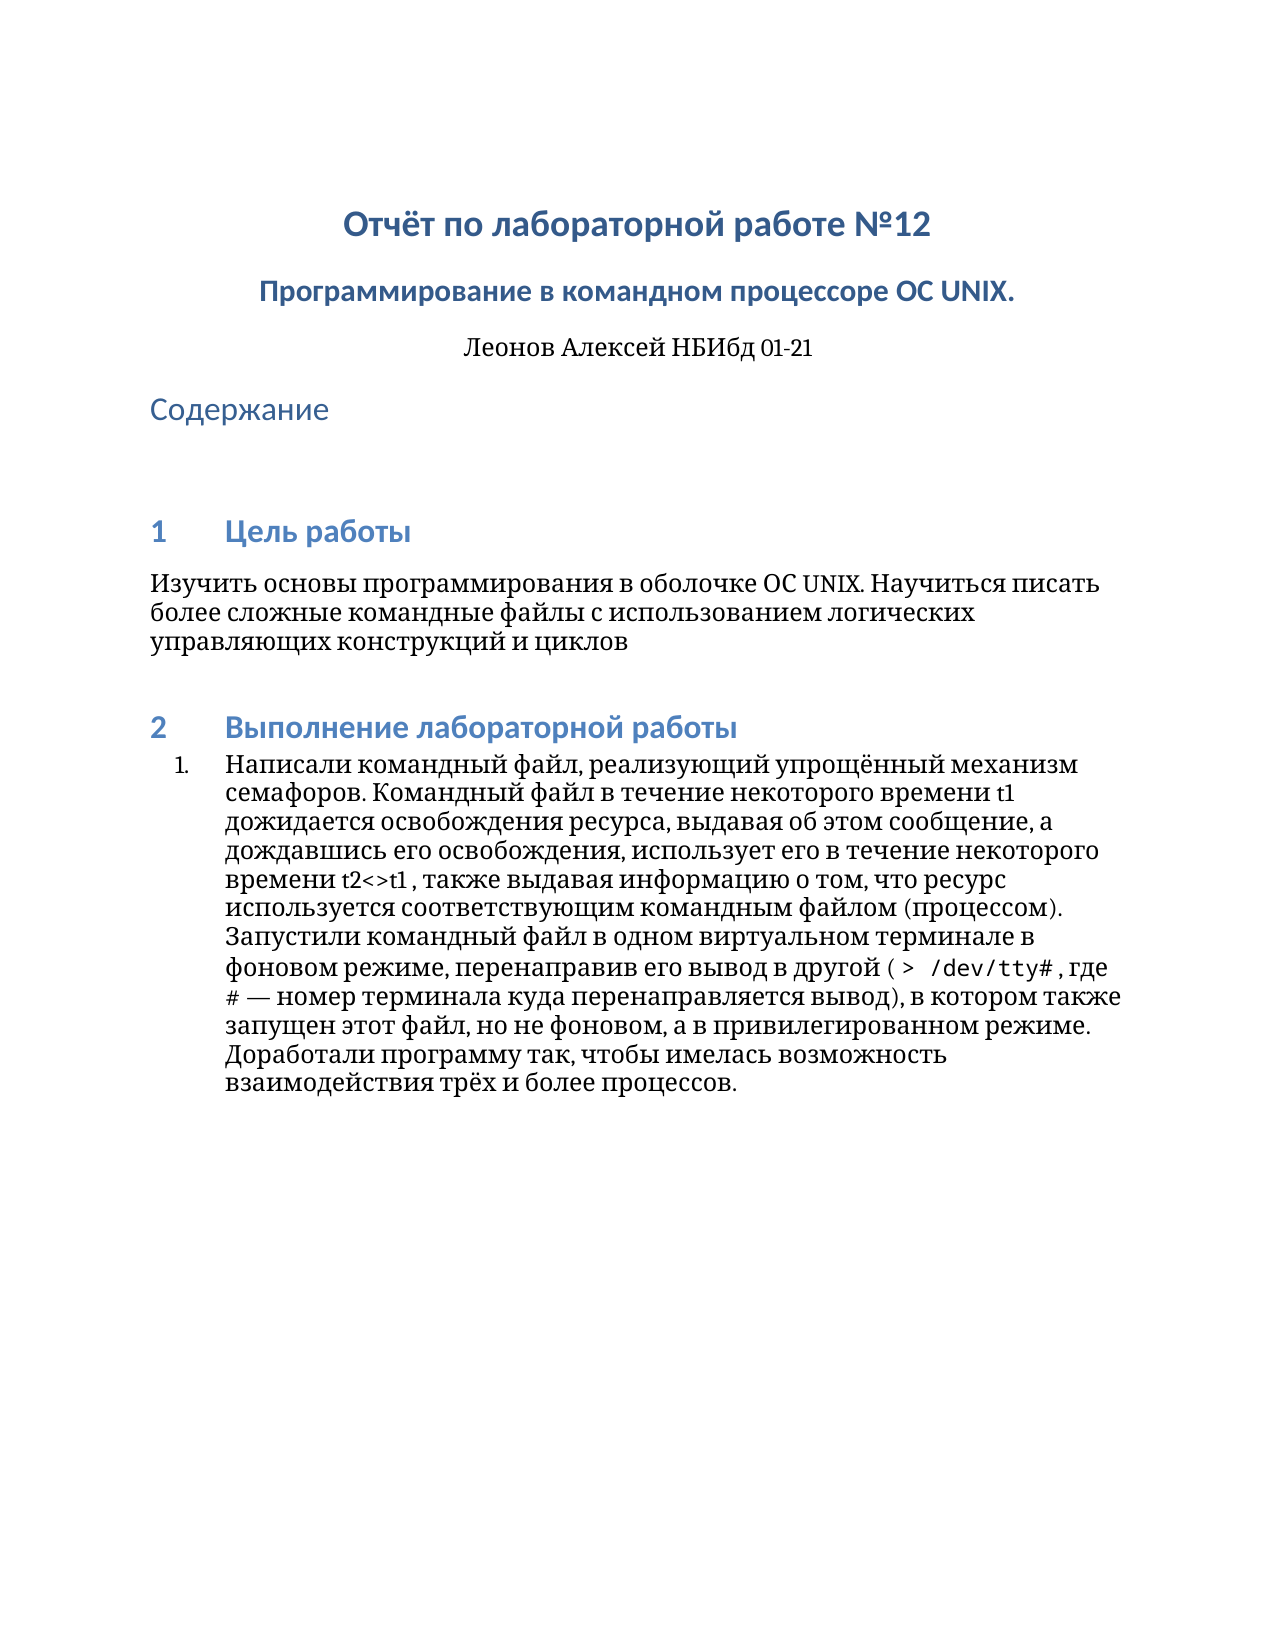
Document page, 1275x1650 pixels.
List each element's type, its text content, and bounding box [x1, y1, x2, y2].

list Написали командный файл, реализующий упрощённый механизм семафоров. Командный файл в течение некоторого времени t1 дожидается освобождения ресурса, выдавая об этом сообщение, а дождавшись его освобождения, использует его в течение некоторого времени t2<>t1 , также выдавая информацию о том, что ресурс используется соответствующим командным файлом (процессом). Запустили командный файл в одном виртуальном терминале в фоновом режиме, перенаправив его вывод в другой ( > /dev/tty# , где # — номер терминала куда перенаправляется вывод), в котором также запущен этот файл, но не фоновом, а в привилегированном режиме. Доработали программу так, чтобы имелась возможность взаимодействия трёх и более процессов. [175, 751, 1125, 1098]
subtitle Программирование в командном процессоре ОС UNIX. [150, 271, 1125, 309]
text Леонов Алексей НБИбд 01-21 [150, 334, 1125, 363]
subtitle 2 Выполнение лабораторной работы [150, 706, 1125, 747]
text Изучить основы программирования в оболочке ОС UNIX. Научиться писать более сложные командные файлы с использованием логических управляющих конструкций и циклов [150, 570, 1125, 656]
subtitle 1 Цель работы [150, 510, 1125, 551]
title Отчёт по лабораторной работе №12 [150, 200, 1125, 246]
